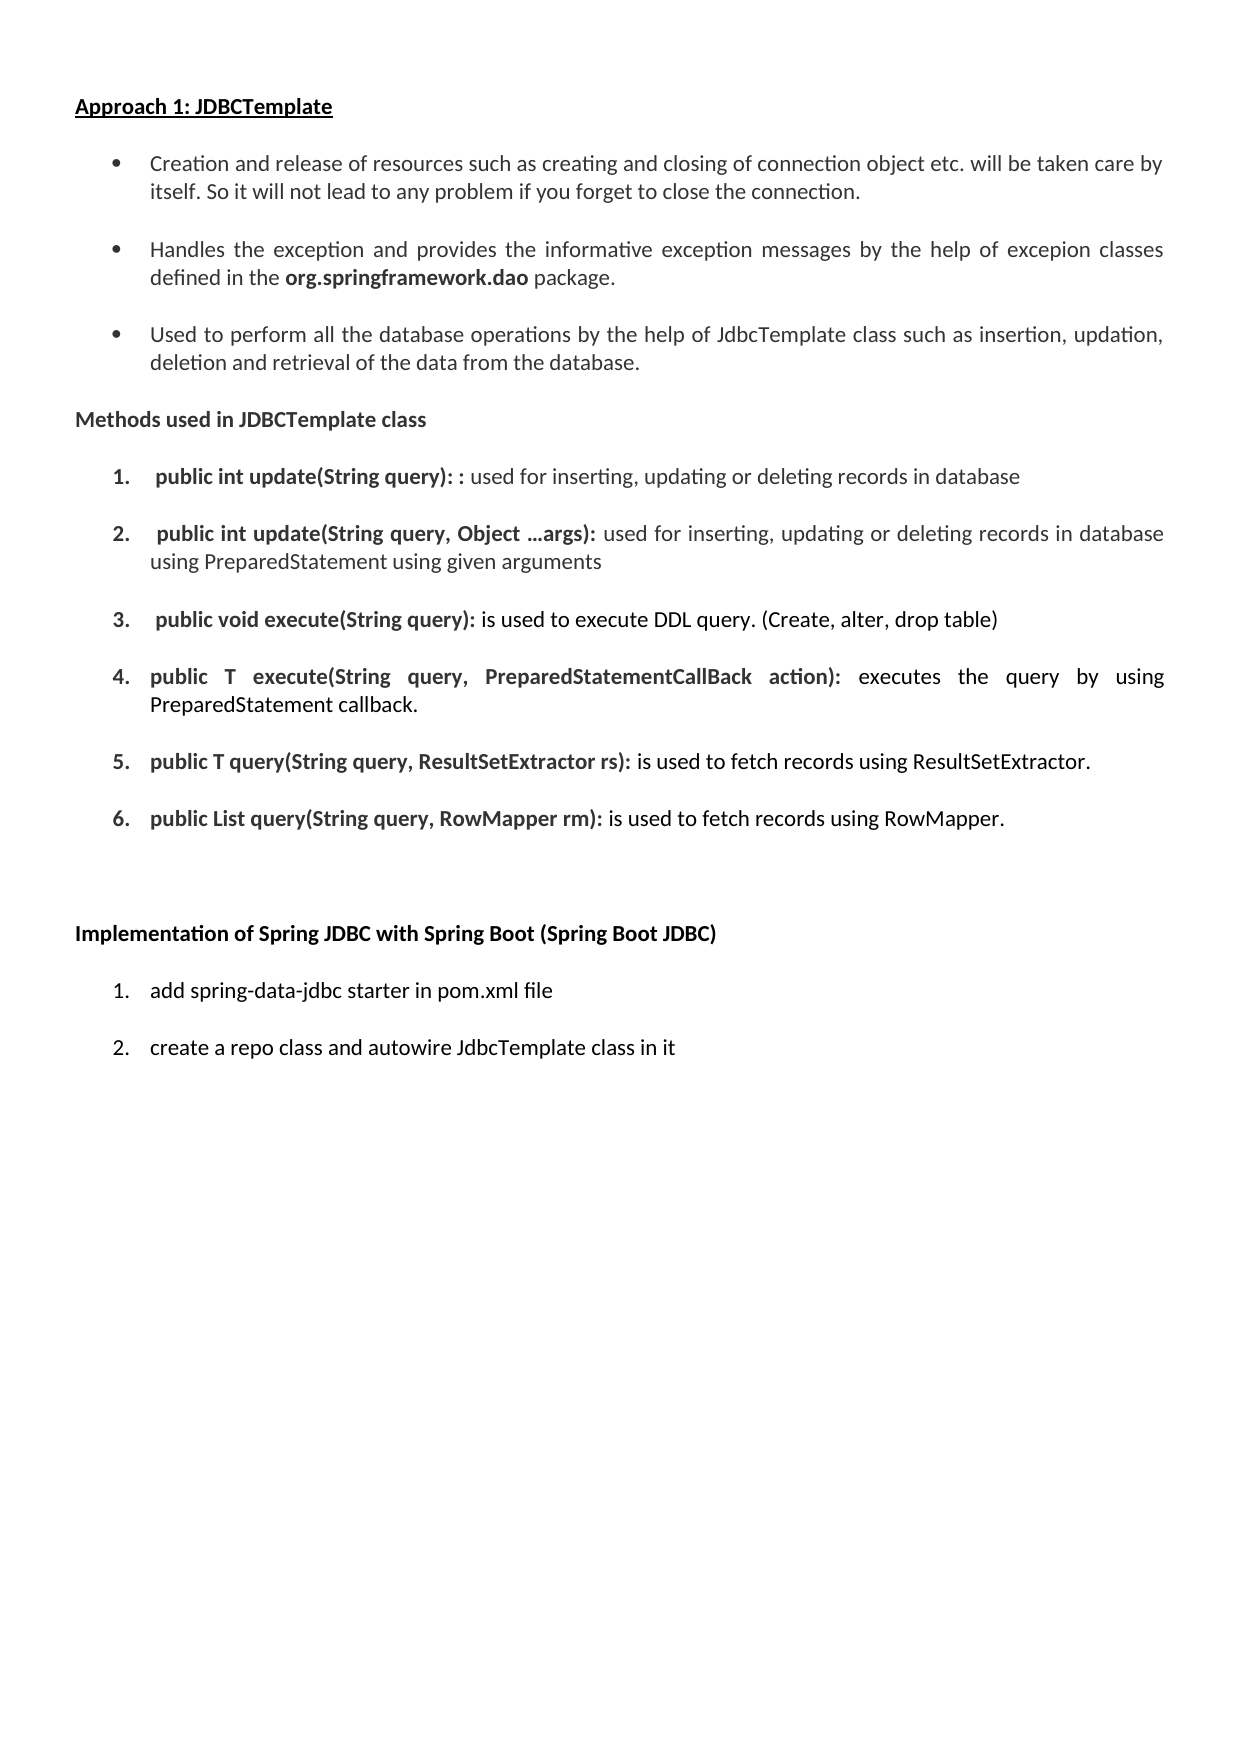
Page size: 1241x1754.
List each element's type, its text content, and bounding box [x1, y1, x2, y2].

text Methods used in JDBCTemplate class [75, 405, 1165, 433]
list public int update(String query): : used for inserting, updating or deleting records in database [112, 462, 1165, 490]
list public T query(String query, ResultSetExtractor rs): is used to fetch records using ResultSetExtractor. [112, 747, 1165, 775]
list Handles the exception and provides the informative exception messages by the help of excepion classes defined in the org.springframework.dao package. [112, 235, 1165, 291]
text Approach 1: JDBCTemplate [75, 81, 1165, 120]
text Implementation of Spring JDBC with Spring Boot (Spring Boot JDBC) [75, 919, 1165, 947]
list Creation and release of resources such as creating and closing of connection object etc. will be taken care by itself. So it will not lead to any problem if you forget to close the connection. [112, 149, 1165, 206]
list create a repo class and autowire JdbcTemplate class in it [112, 1033, 1165, 1061]
list public void execute(String query): is used to execute DDL query. (Create, alter, drop table) [112, 605, 1165, 633]
list public List query(String query, RowMapper rm): is used to fetch records using RowMapper. [112, 804, 1165, 832]
list public T execute(String query, PreparedStatementCallBack action): executes the query by using PreparedStatement callback. [112, 662, 1165, 718]
list add spring-data-jdbc starter in pom.xml file [112, 976, 1165, 1004]
list Used to perform all the database operations by the help of JdbcTemplate class such as insertion, updation, deletion and retrieval of the data from the database. [112, 320, 1165, 376]
list public int update(String query, Object …args): used for inserting, updating or deleting records in database using PreparedStatement using given arguments [112, 519, 1165, 576]
